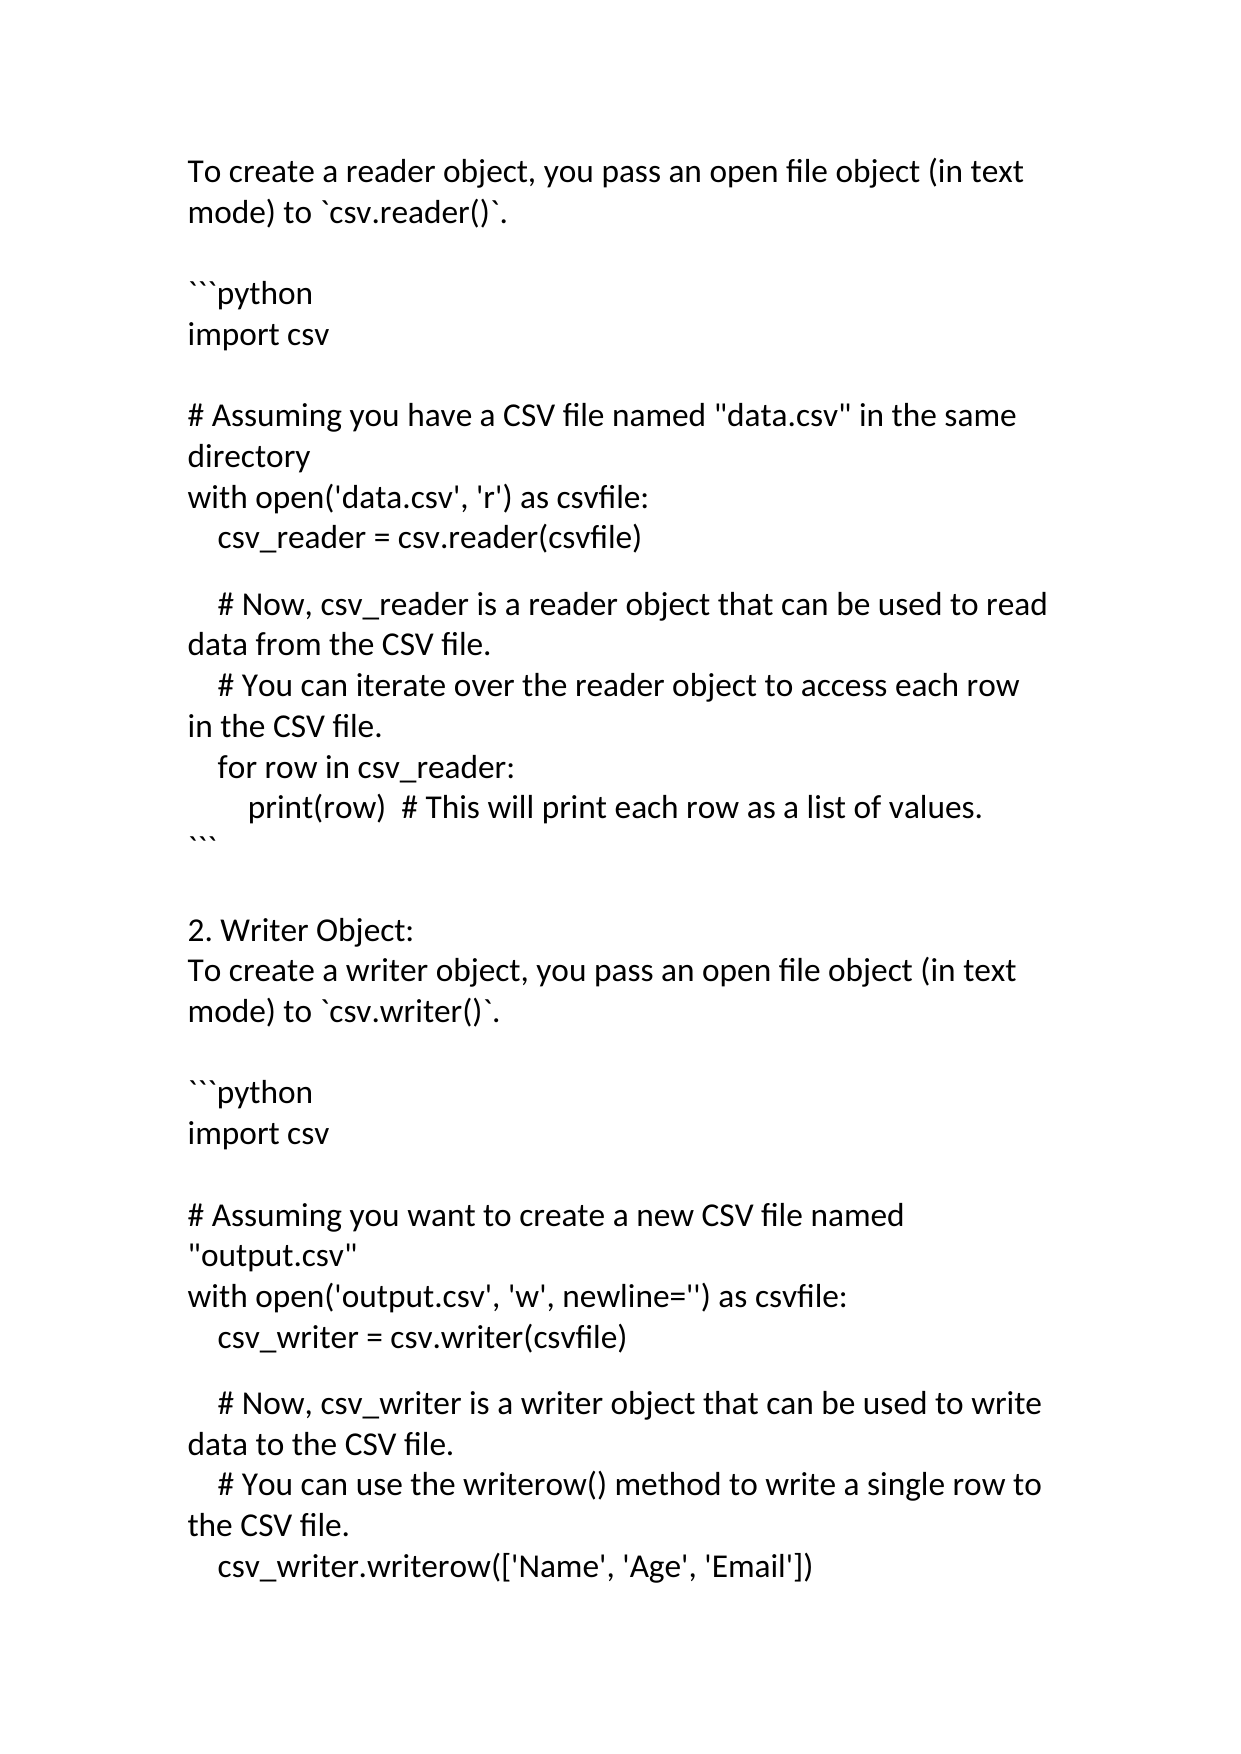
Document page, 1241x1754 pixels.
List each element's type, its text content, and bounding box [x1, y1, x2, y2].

list # Assuming you want to create a new CSV file named "output.csv" [187, 1194, 1053, 1275]
list for row in csv_reader: [187, 746, 1053, 786]
list csv_writer = csv.writer(csvfile) [187, 1316, 1053, 1357]
list # You can use the writerow() method to write a single row to the CSV file. [187, 1463, 1053, 1545]
list # Assuming you have a CSV file named "data.csv" in the same directory [187, 394, 1053, 476]
list with open('data.csv', 'r') as csvfile: [187, 476, 1053, 517]
list # You can iterate over the reader object to access each row in the CSV file. [187, 664, 1053, 746]
list ```python [187, 272, 1053, 313]
list To create a writer object, you pass an open file object (in text mode) to `csv.writer()`. [187, 949, 1053, 1031]
list import csv [187, 1112, 1053, 1153]
list # Now, csv_reader is a reader object that can be used to read data from the CSV file. [187, 583, 1053, 664]
list # Now, csv_writer is a writer object that can be used to write data to the CSV file. [187, 1382, 1053, 1463]
list ``` [187, 827, 1053, 868]
list csv_writer.writerow(['Name', 'Age', 'Email']) [187, 1545, 1053, 1586]
list 2. Writer Object: [187, 908, 1053, 949]
list To create a reader object, you pass an open file object (in text mode) to `csv.reader()`. [187, 150, 1053, 231]
list with open('output.csv', 'w', newline='') as csvfile: [187, 1275, 1053, 1316]
list import csv [187, 313, 1053, 354]
list ```python [187, 1071, 1053, 1112]
list csv_reader = csv.reader(csvfile) [187, 517, 1053, 557]
list print(row) # This will print each row as a list of values. [187, 786, 1053, 827]
